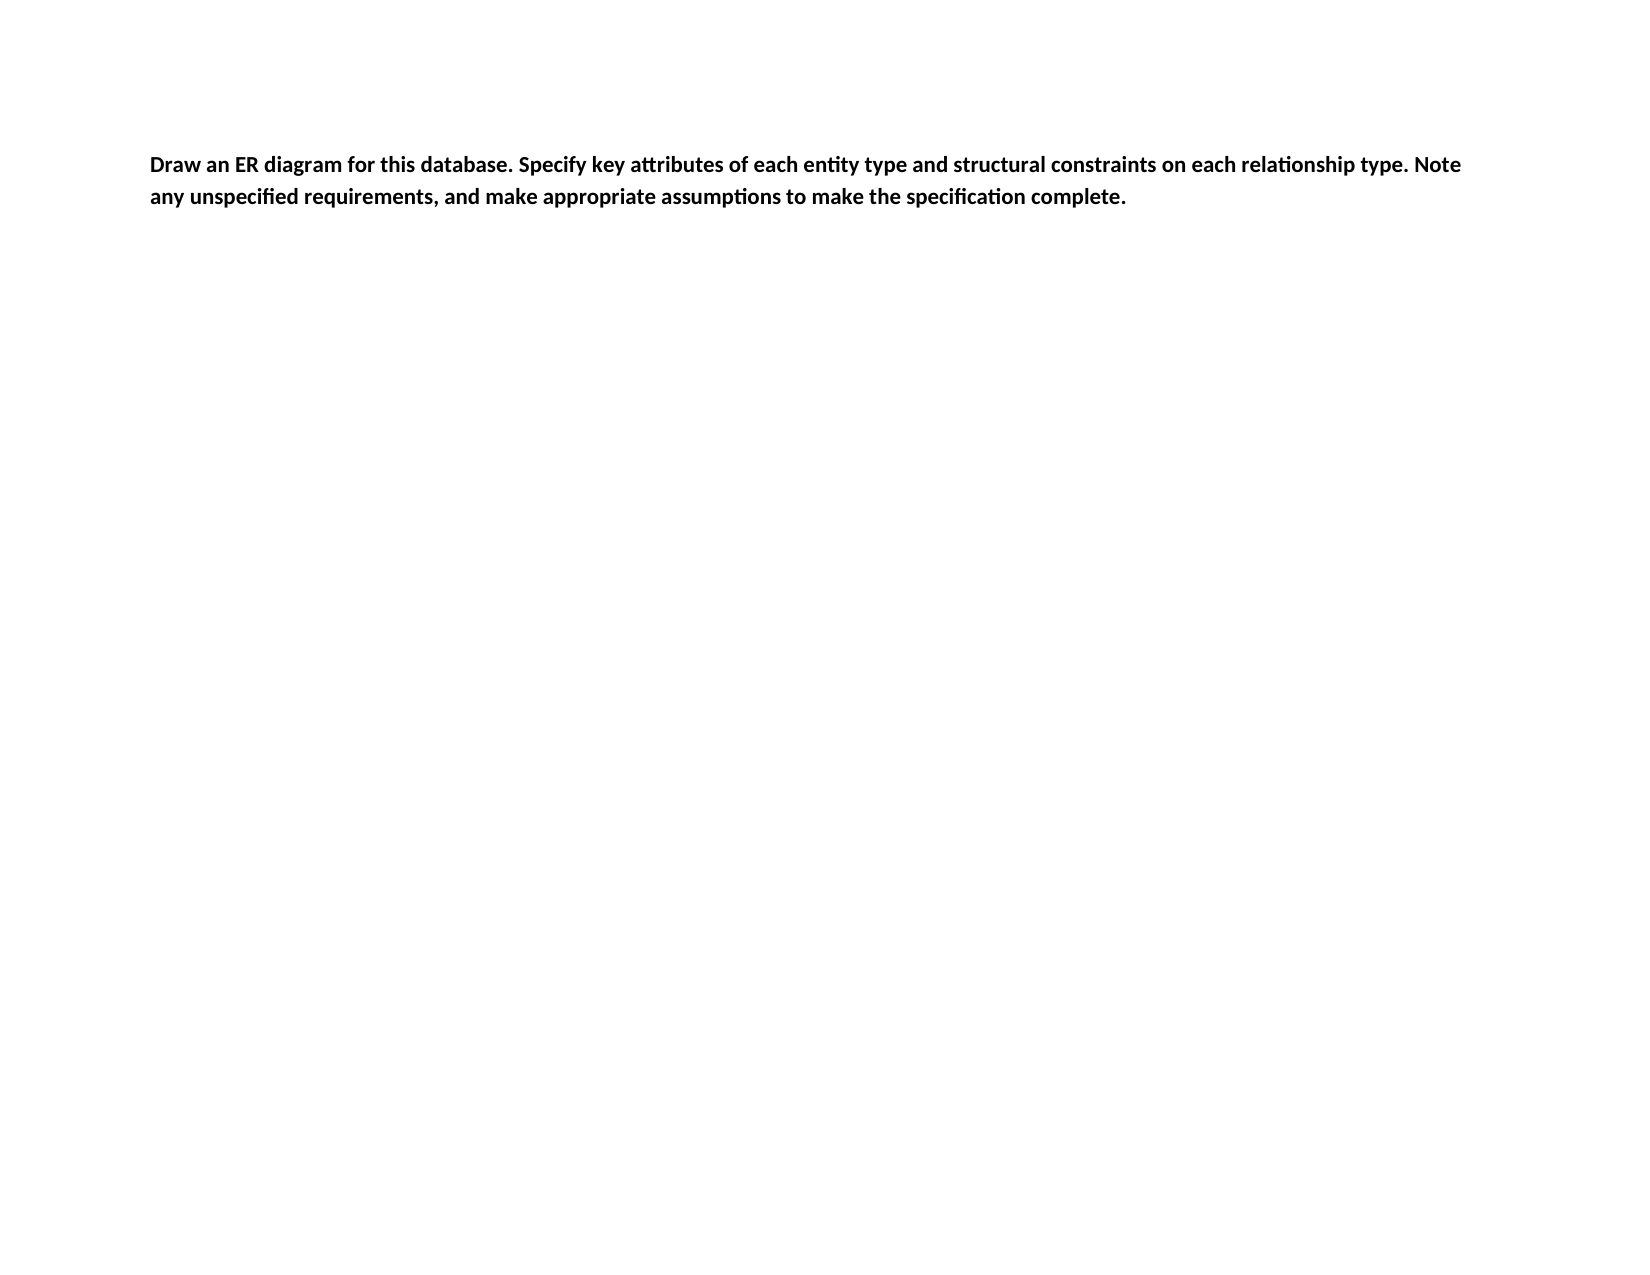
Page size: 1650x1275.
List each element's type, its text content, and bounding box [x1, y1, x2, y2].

text Draw an ER diagram for this database. Specify key attributes of each entity type and structural constraints on each relationship type. Note any unspecified requirements, and make appropriate assumptions to make the specification complete. [150, 150, 1500, 210]
